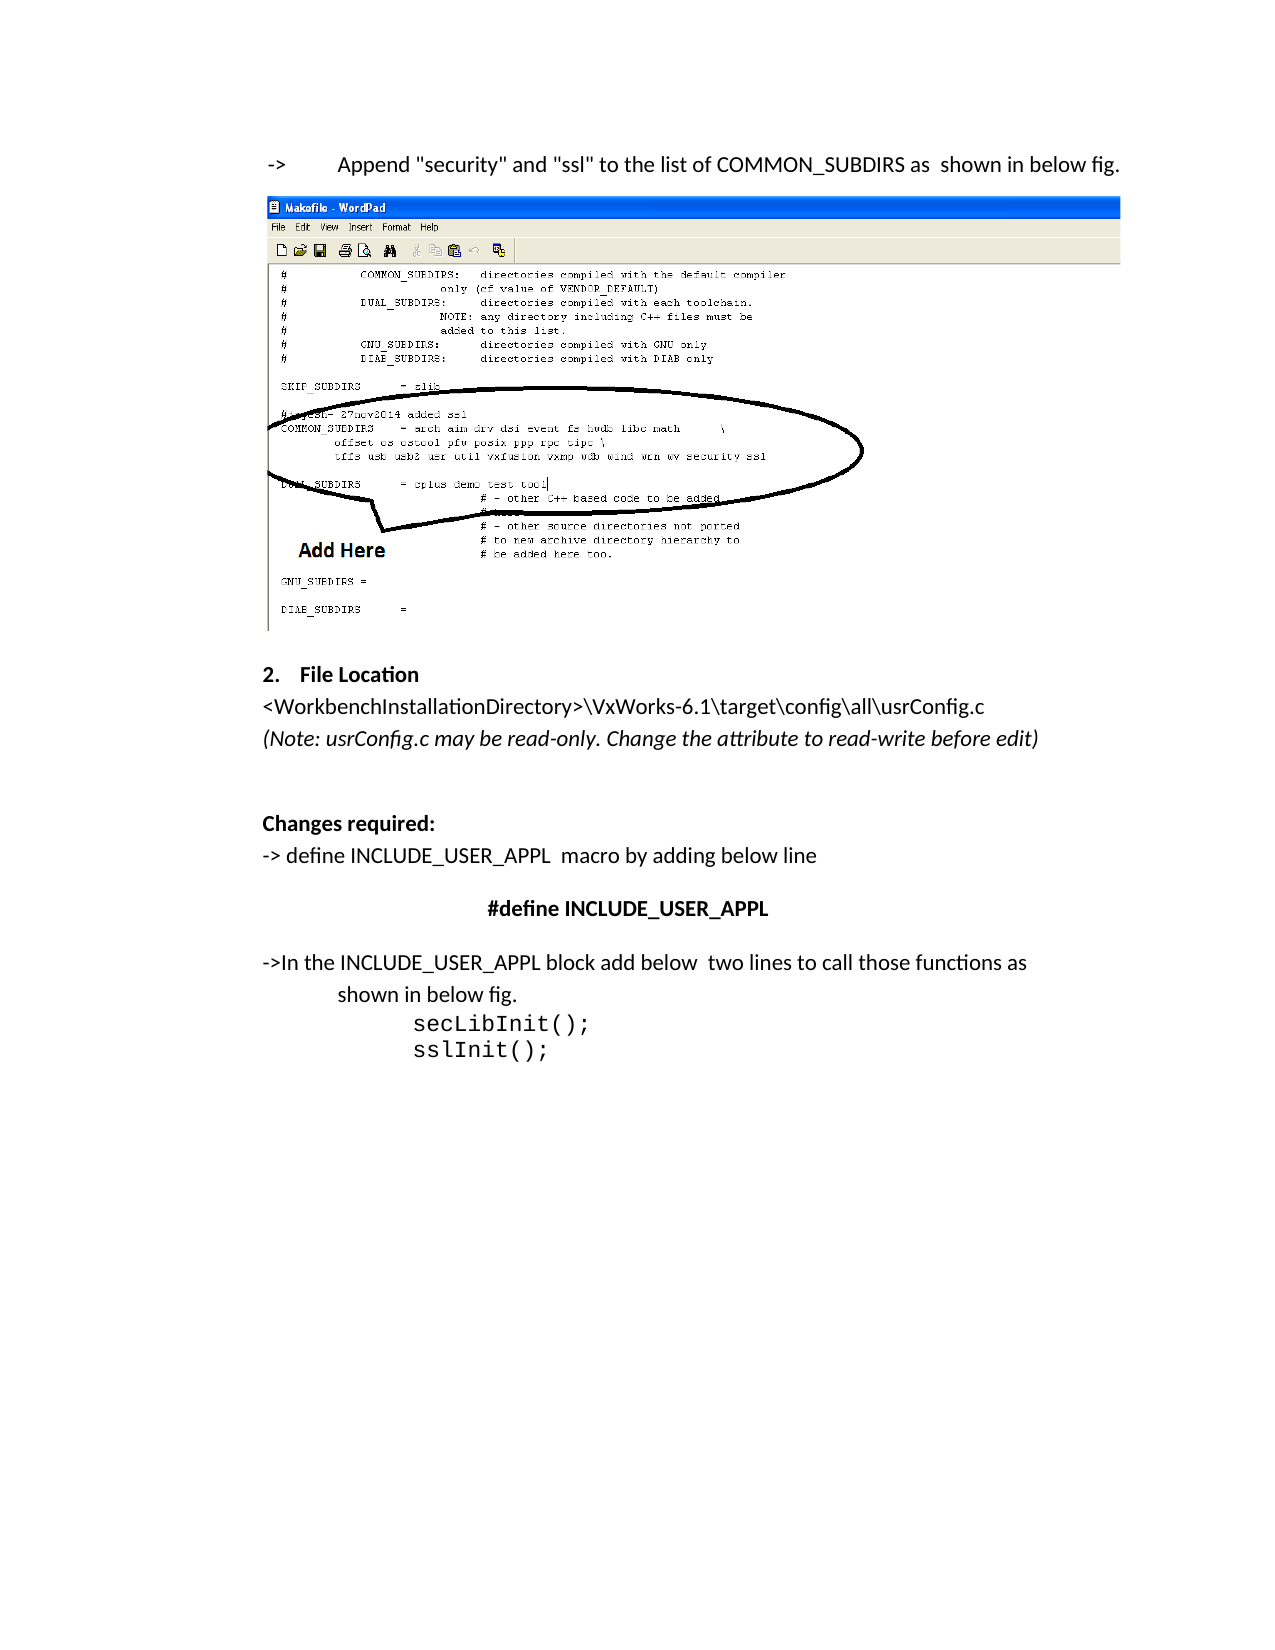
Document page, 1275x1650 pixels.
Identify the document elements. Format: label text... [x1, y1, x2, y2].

text secLibInit(); [262, 1012, 1125, 1038]
text -> Append "security" and "ssl" to the list of COMMON_SUBDIRS as shown in below fig. [262, 150, 1125, 178]
list File Location [262, 256, 1125, 688]
text <WorkbenchInstallationDirectory>\VxWorks-6.1\target\config\all\usrConfig.c [262, 692, 1125, 720]
text ->In the INCLUDE_USER_APPL block add below two lines to call those functions as shown in below fig. [262, 948, 1125, 1008]
text sslInit(); [262, 1038, 1125, 1064]
text Changes required: [187, 809, 1125, 837]
text -> define INCLUDE_USER_APPL macro by adding below line [187, 842, 1125, 869]
text (Note: usrConfig.c may be read-only. Change the attribute to read-write before edit) [187, 724, 1125, 752]
text #define INCLUDE_USER_APPL [187, 894, 1125, 923]
